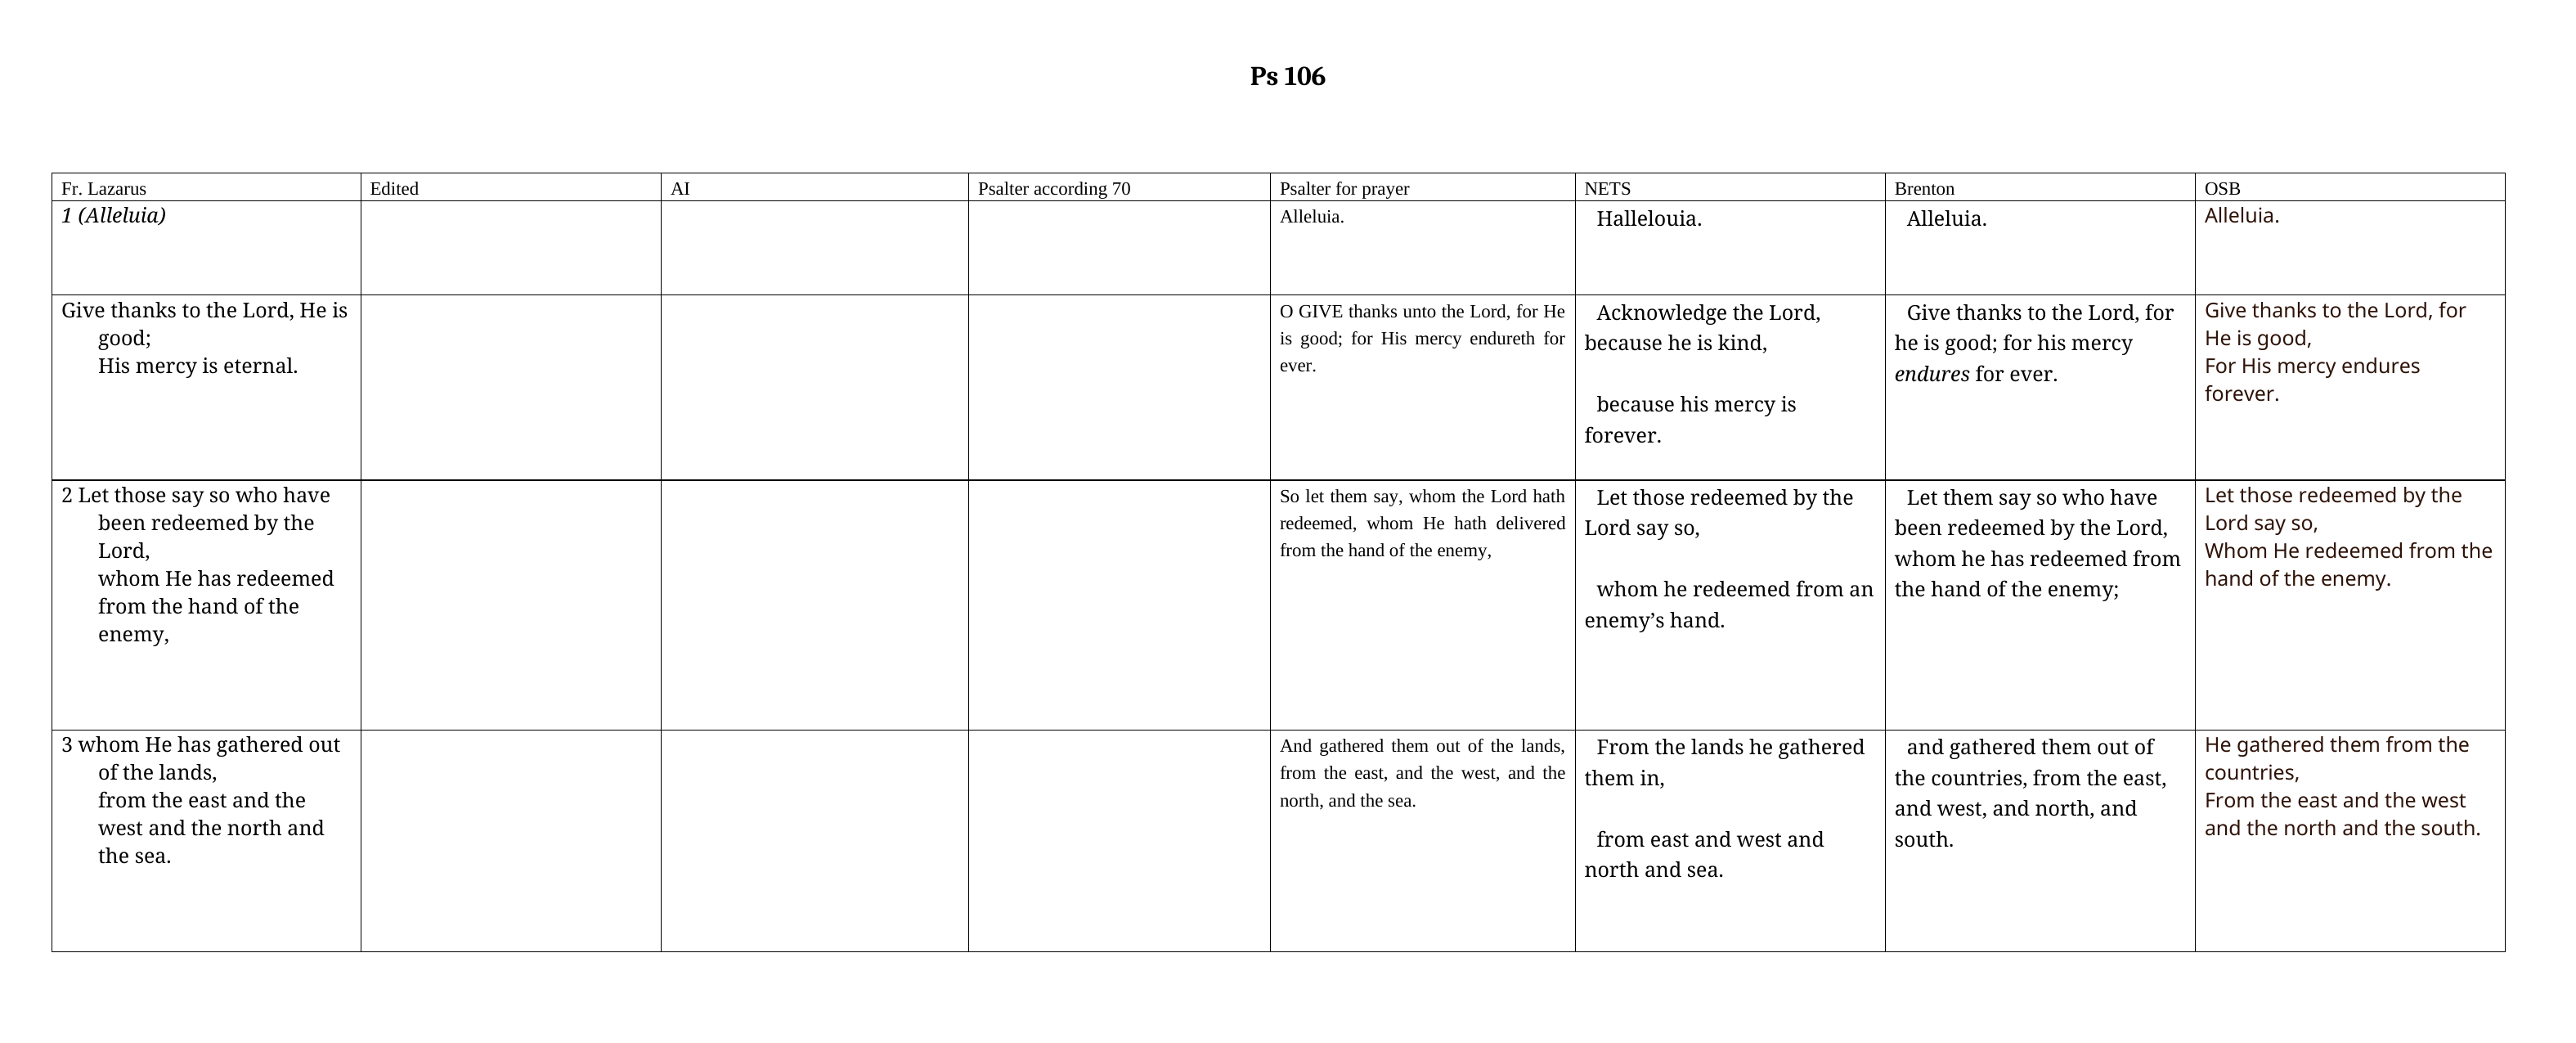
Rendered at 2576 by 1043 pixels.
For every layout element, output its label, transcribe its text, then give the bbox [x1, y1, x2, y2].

table_cell From the lands he gathered them in, from east and west and north and sea. [1576, 731, 1885, 951]
table_cell [662, 295, 968, 479]
table_cell O GIVE thanks unto the Lord, for He is good; for His mercy endureth for ever. [1271, 295, 1575, 479]
table_header OSB [2196, 173, 2505, 200]
table_header Fr. Lazarus [52, 173, 361, 200]
table_cell Give thanks to the Lord, He is good; His mercy is eternal. [52, 295, 361, 479]
table_cell Acknowledge the Lord, because he is kind, because his mercy is forever. [1576, 295, 1885, 479]
table_header Psalter according 70 [969, 173, 1270, 200]
table_cell [361, 201, 661, 294]
subtitle Ps 106 [61, 61, 2515, 92]
table_cell [969, 295, 1270, 479]
table_header NETS [1576, 173, 1885, 200]
table_cell Alleluia. [1271, 201, 1575, 294]
table_header AI [662, 173, 968, 200]
table_cell Let them say so who have been redeemed by the Lord, whom he has redeemed from the hand of the enemy; [1886, 481, 2195, 730]
table_cell Give thanks to the Lord, for he is good; for his mercy endures for ever. [1886, 295, 2195, 479]
table_cell [662, 731, 968, 951]
table_header Brenton [1886, 173, 2195, 200]
table_cell And gathered them out of the lands, from the east, and the west, and the north, and the sea. [1271, 731, 1575, 951]
table_header Edited [361, 173, 661, 200]
table_cell [969, 731, 1270, 951]
table_cell 1 (Alleluia) [52, 201, 361, 294]
table_cell [361, 295, 661, 479]
table_cell and gathered them out of the countries, from the east, and west, and north, and south. [1886, 731, 2195, 951]
table_cell [662, 481, 968, 730]
table_cell He gathered them from the countries, From the east and the west and the north and the south. [2196, 731, 2505, 951]
table_cell 2 Let those say so who have been redeemed by the Lord, whom He has redeemed from the hand of the enemy, [52, 481, 361, 730]
table_cell [969, 481, 1270, 730]
table_cell [969, 201, 1270, 294]
table_header Psalter for prayer [1271, 173, 1575, 200]
table_cell Let those redeemed by the Lord say so, Whom He redeemed from the hand of the enemy. [2196, 481, 2505, 730]
table_cell Let those redeemed by the Lord say so, whom he redeemed from an enemy’s hand. [1576, 481, 1885, 730]
table_cell 3 whom He has gathered out of the lands, from the east and the west and the north and the sea. [52, 731, 361, 951]
table_cell Alleluia. [2196, 201, 2505, 294]
table_cell Hallelouia. [1576, 201, 1885, 294]
table_cell Alleluia. [1886, 201, 2195, 294]
table_cell So let them say, whom the Lord hath redeemed, whom He hath delivered from the hand of the enemy, [1271, 481, 1575, 730]
table_cell [361, 731, 661, 951]
table_cell [662, 201, 968, 294]
table_cell [361, 481, 661, 730]
table_cell Give thanks to the Lord, for He is good, For His mercy endures forever. [2196, 295, 2505, 479]
